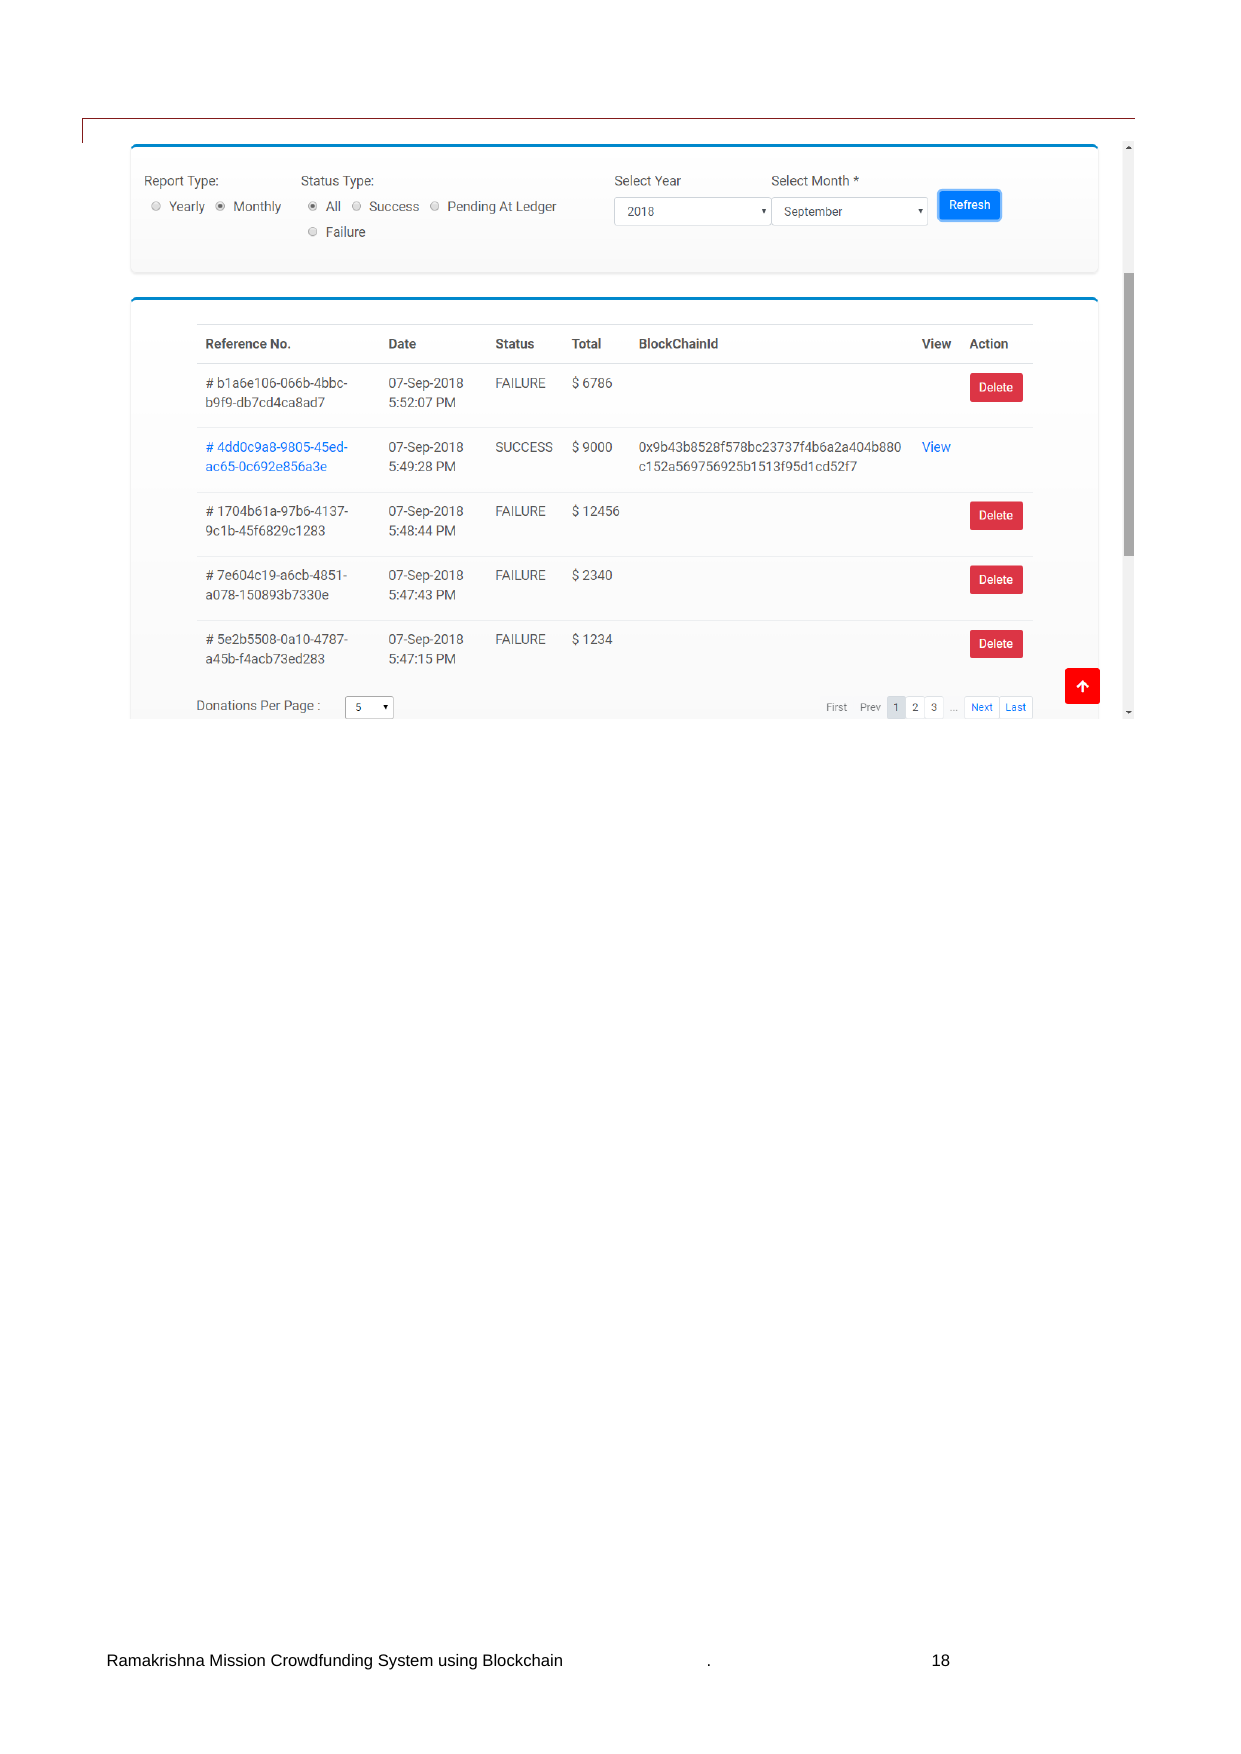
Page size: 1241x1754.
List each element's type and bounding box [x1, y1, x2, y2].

picture [106, 141, 1134, 719]
